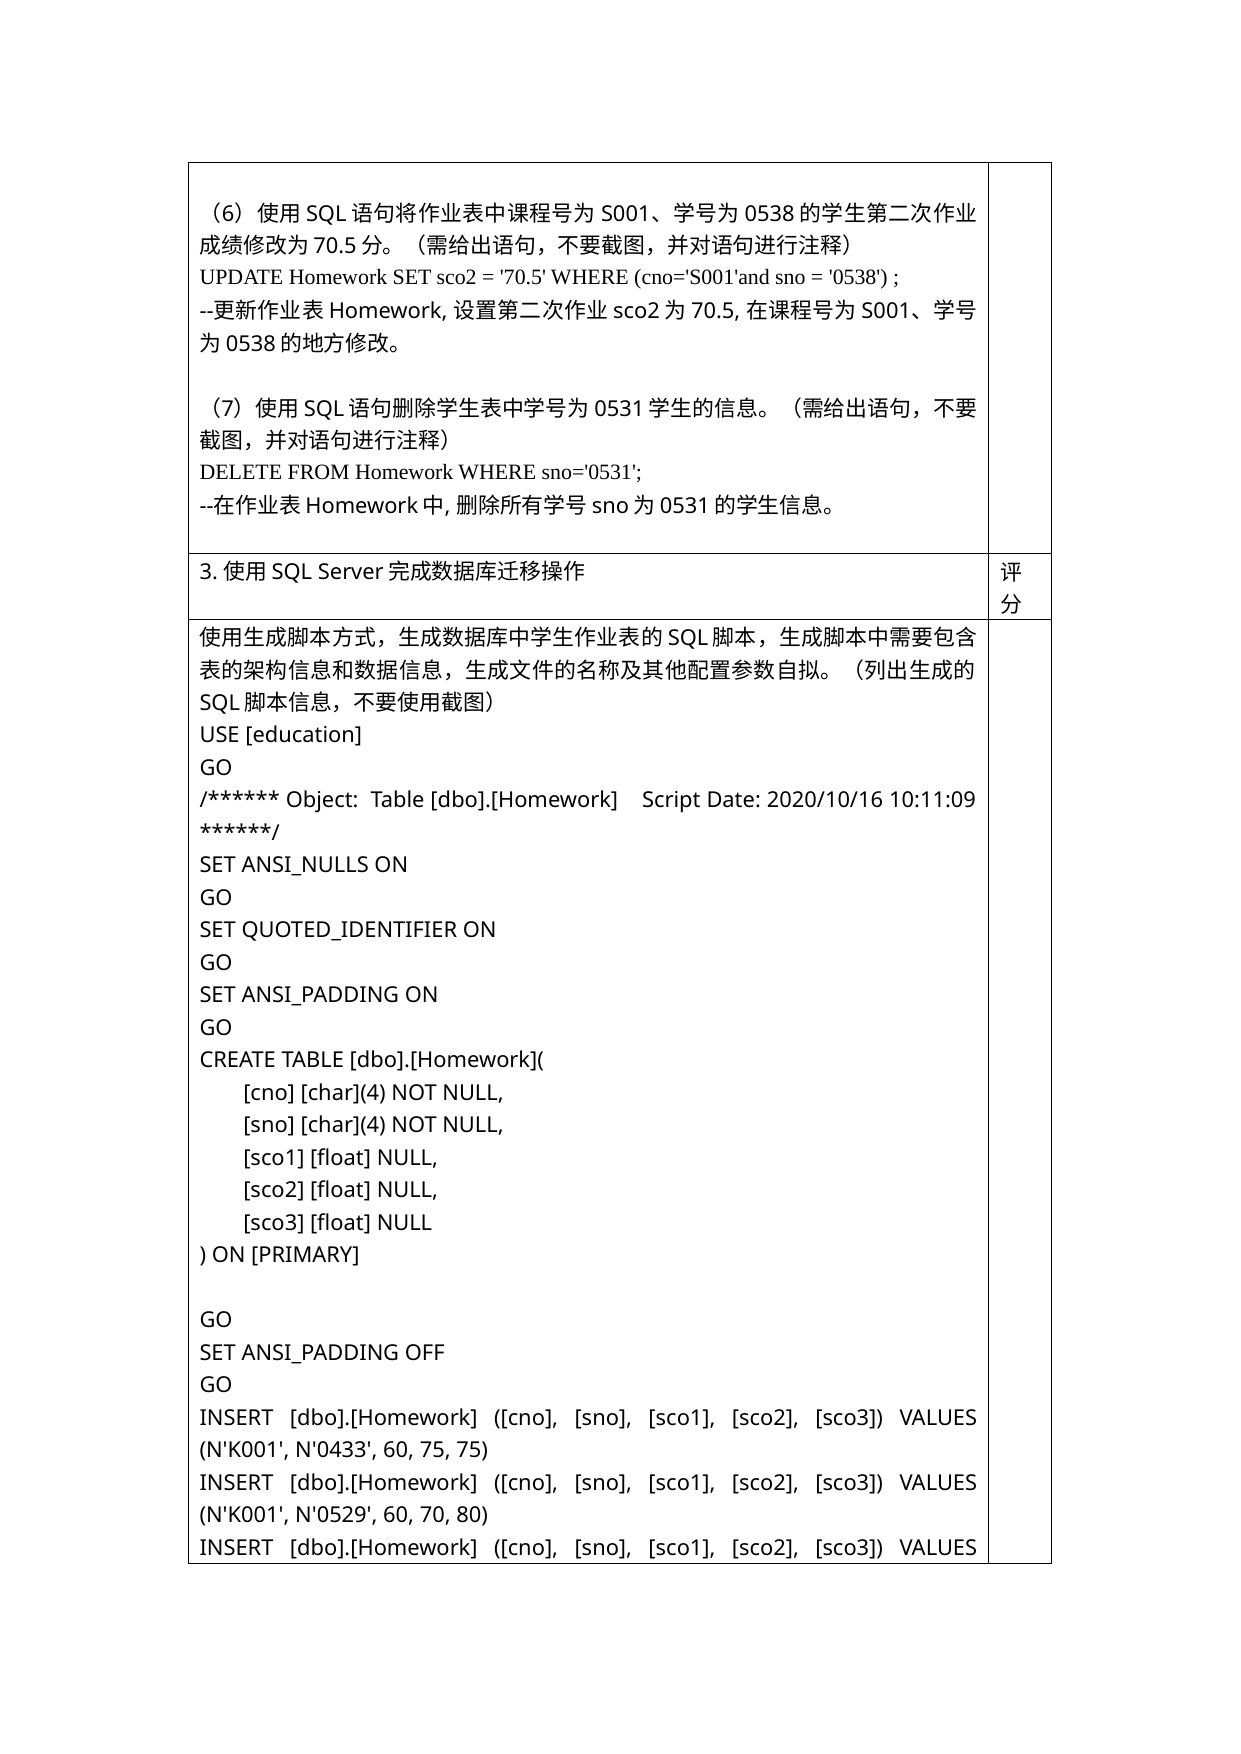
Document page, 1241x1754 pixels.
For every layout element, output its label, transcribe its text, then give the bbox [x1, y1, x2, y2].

table_cell 评分 [989, 554, 1051, 619]
table_cell [989, 620, 1051, 1563]
table_cell 3. 使用SQL Server完成数据库迁移操作 [189, 554, 988, 619]
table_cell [189, 620, 988, 1563]
table_cell [989, 163, 1051, 553]
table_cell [189, 163, 988, 553]
